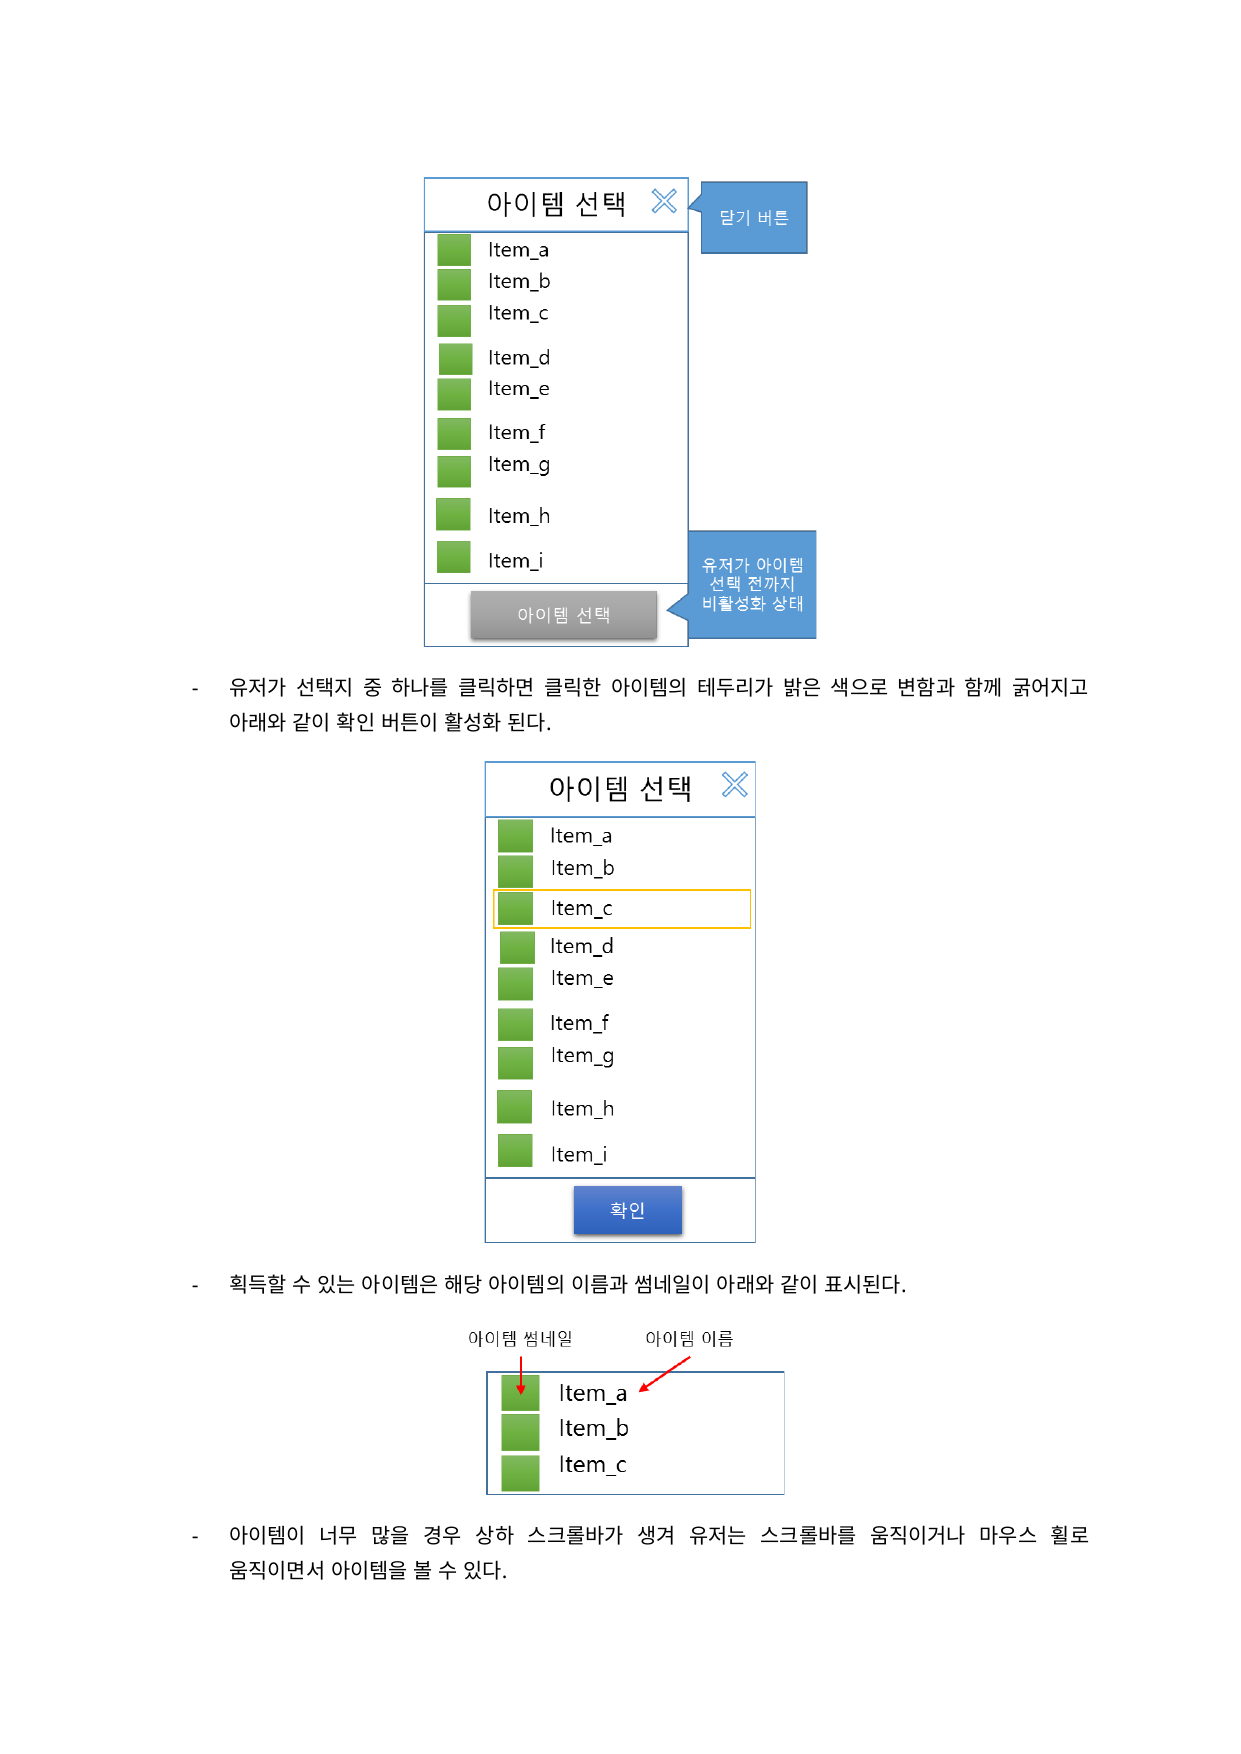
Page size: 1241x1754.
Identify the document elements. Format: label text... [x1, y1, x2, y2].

picture [423, 177, 817, 647]
picture [484, 761, 756, 1243]
list 유저가 선택지 중 하나를 클릭하면 클릭한 아이템의 테두리가 밝은 색으로 변함과 함께 굵어지고 아래와 같이 확인 버튼이 활성화 된다. [192, 671, 1090, 736]
list 아이템이 너무 많을 경우 상하 스크롤바가 생겨 유저는 스크롤바를 움직이거나 마우스 휠로 움직이면서 아이템을 볼 수 있다. [192, 1519, 1090, 1584]
picture [455, 1323, 785, 1495]
list 획득할 수 있는 아이템은 해당 아이템의 이름과 썸네일이 아래와 같이 표시된다. [192, 1268, 1090, 1298]
